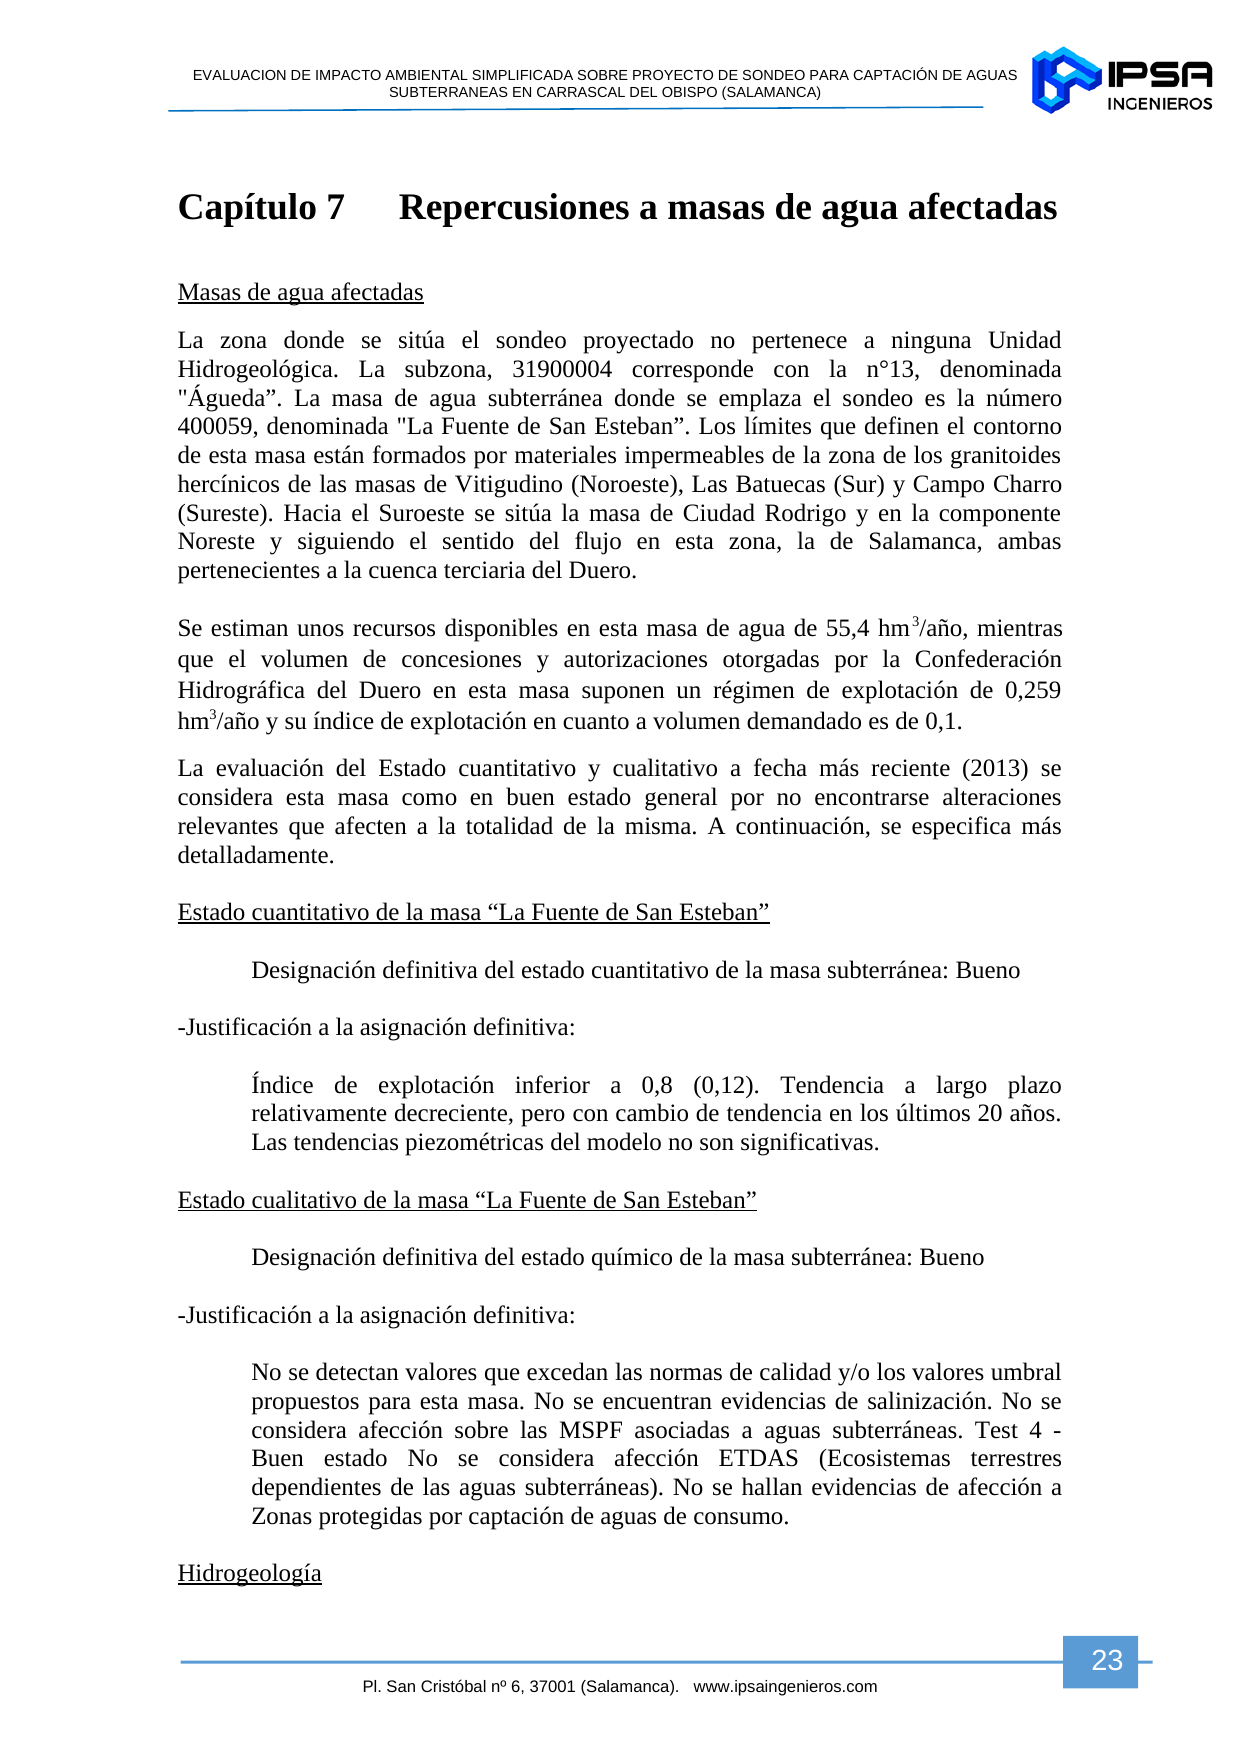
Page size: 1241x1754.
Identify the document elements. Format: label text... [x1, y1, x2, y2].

text Hidrogeología [177, 1558, 1063, 1587]
text Se estiman unos recursos disponibles en esta masa de agua de 55,4 hm3/año, mientras que el volumen de concesiones y autorizaciones otorgadas por la Confederación Hidrográfica del Duero en esta masa suponen un régimen de explotación de 0,259 hm3/año y su índice de explotación en cuanto a volumen demandado es de 0,1. [177, 613, 1063, 734]
text -Justificación a la asignación definitiva: [177, 1300, 1063, 1328]
text Designación definitiva del estado químico de la masa subterránea: Bueno [251, 1242, 1063, 1271]
text Estado cuantitativo de la masa “La Fuente de San Esteban” [177, 897, 1063, 926]
text Índice de explotación inferior a 0,8 (0,12). Tendencia a largo plazo relativamente decreciente, pero con cambio de tendencia en los últimos 20 años. Las tendencias piezométricas del modelo no son significativas. [251, 1070, 1063, 1156]
text La zona donde se sitúa el sondeo proyectado no pertenece a ninguna Unidad Hidrogeológica. La subzona, 31900004 corresponde con la n°13, denominada "Águeda”. La masa de agua subterránea donde se emplaza el sondeo es la número 400059, denominada "La Fuente de San Esteban”. Los límites que definen el contorno de esta masa están formados por materiales impermeables de la zona de los granitoides hercínicos de las masas de Vitigudino (Noroeste), Las Batuecas (Sur) y Campo Charro (Sureste). Hacia el Suroeste se sitúa la masa de Ciudad Rodrigo y en la componente Noreste y siguiendo el sentido del flujo en esta zona, la de Salamanca, ambas pertenecientes a la cuenca terciaria del Duero. [177, 325, 1063, 584]
text -Justificación a la asignación definitiva: [177, 1012, 1063, 1041]
text Estado cualitativo de la masa “La Fuente de San Esteban” [177, 1185, 1063, 1213]
text Designación definitiva del estado cuantitativo de la masa subterránea: Bueno [251, 955, 1063, 983]
subtitle Repercusiones a masas de agua afectadas [177, 184, 1063, 227]
text La evaluación del Estado cuantitativo y cualitativo a fecha más reciente (2013) se considera esta masa como en buen estado general por no encontrarse alteraciones relevantes que afecten a la totalidad de la misma. A continuación, se especifica más detalladamente. [177, 753, 1063, 868]
text Masas de agua afectadas [177, 277, 1063, 306]
text No se detectan valores que excedan las normas de calidad y/o los valores umbral propuestos para esta masa. No se encuentran evidencias de salinización. No se considera afección sobre las MSPF asociadas a aguas subterráneas. Test 4 - Buen estado No se considera afección ETDAS (Ecosistemas terrestres dependientes de las aguas subterráneas). No se hallan evidencias de afección a Zonas protegidas por captación de aguas de consumo. [251, 1357, 1063, 1530]
picture [1024, 36, 1218, 115]
